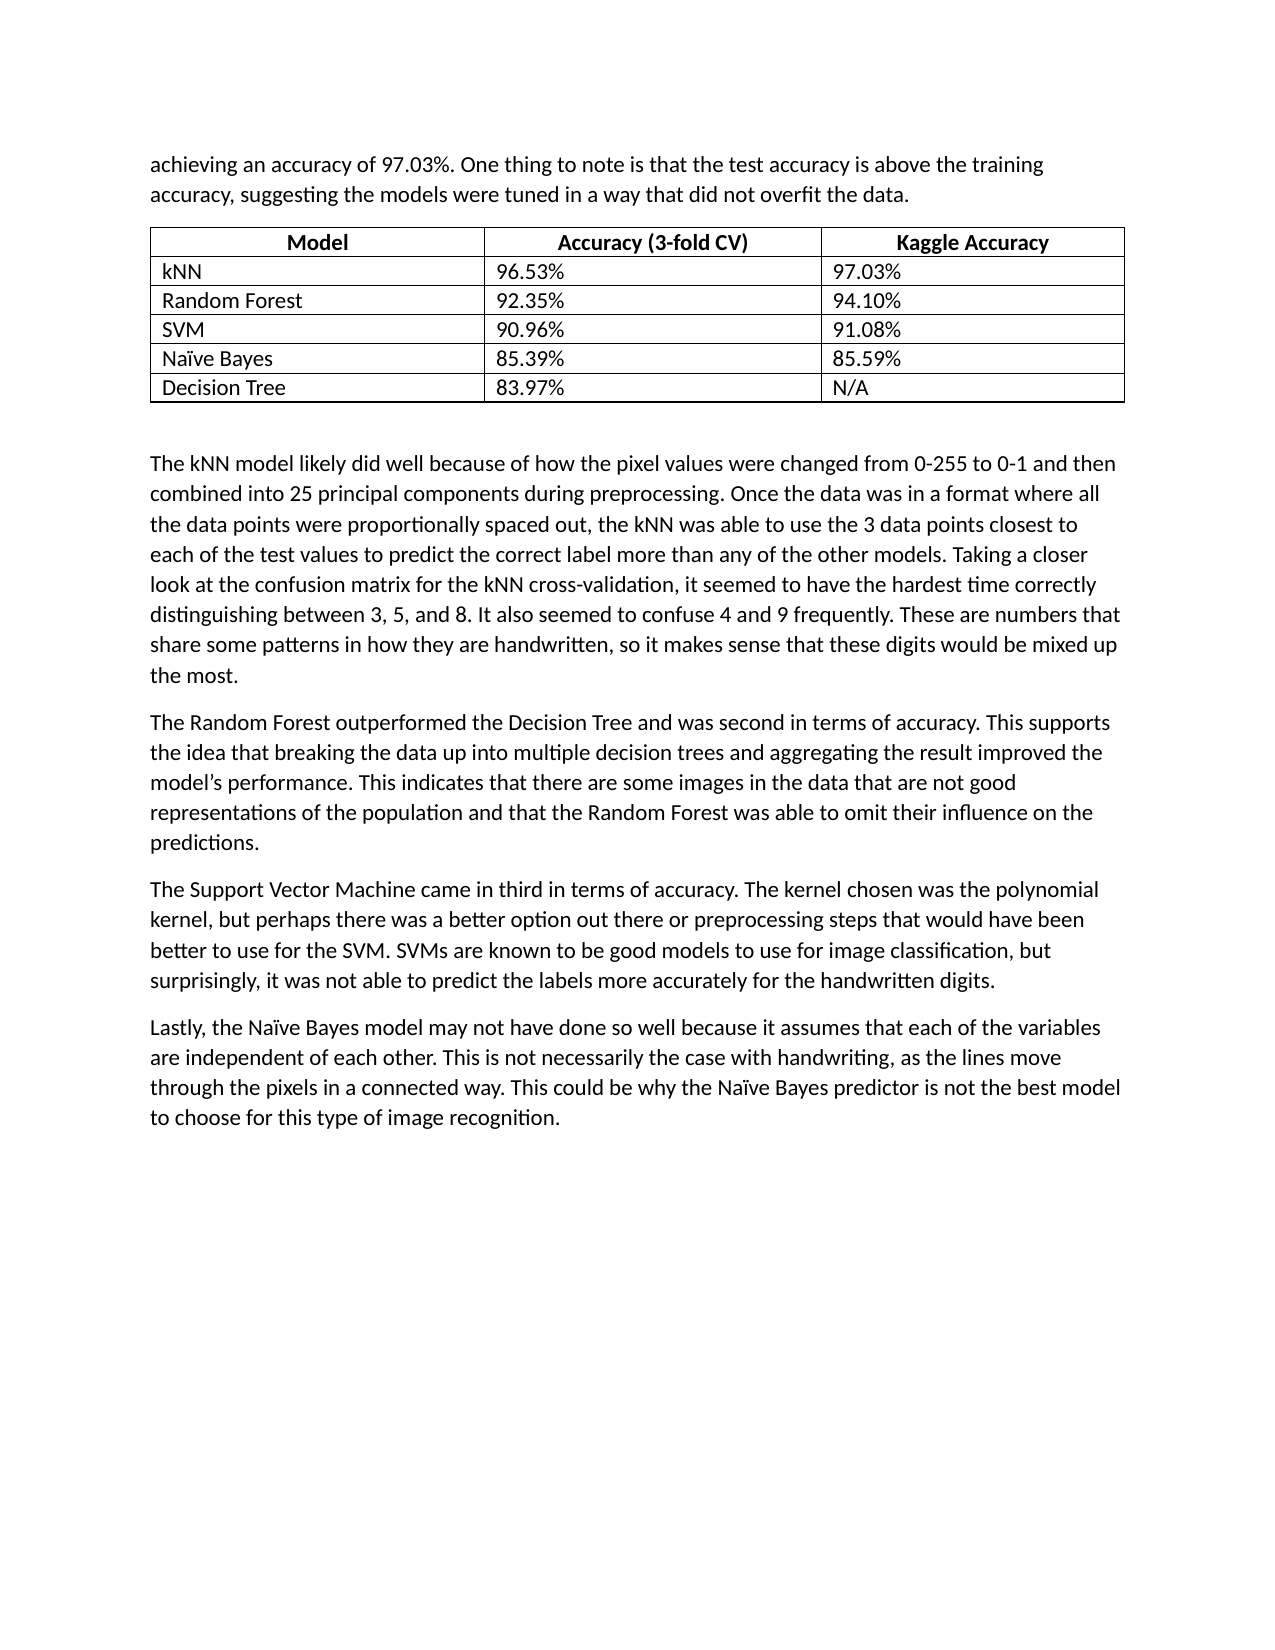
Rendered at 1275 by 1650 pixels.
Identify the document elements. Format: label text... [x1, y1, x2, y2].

table_cell N/A [822, 374, 1124, 401]
text Lastly, the Naïve Bayes model may not have done so well because it assumes that each of the variables are independent of each other. This is not necessarily the case with handwriting, as the lines move through the pixels in a connected way. This could be why the Naïve Bayes predictor is not the best model to choose for this type of image recognition. [150, 1013, 1125, 1132]
table_cell Random Forest [151, 286, 484, 314]
table_header Kaggle Accuracy [822, 228, 1124, 256]
table_header Model [151, 228, 484, 256]
table_cell 90.96% [485, 315, 821, 343]
table_cell 83.97% [485, 374, 821, 401]
text The kNN model likely did well because of how the pixel values were changed from 0-255 to 0-1 and then combined into 25 principal components during preprocessing. Once the data was in a format where all the data points were proportionally spaced out, the kNN was able to use the 3 data points closest to each of the test values to predict the correct label more than any of the other models. Taking a closer look at the confusion matrix for the kNN cross-validation, it seemed to have the hardest time correctly distinguishing between 3, 5, and 8. It also seemed to confuse 4 and 9 frequently. These are numbers that share some patterns in how they are handwritten, so it makes sense that these digits would be mixed up the most. [150, 449, 1125, 689]
table_cell 94.10% [822, 286, 1124, 314]
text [150, 150, 1125, 208]
table_cell 91.08% [822, 315, 1124, 343]
table_cell Naïve Bayes [151, 344, 484, 372]
table_cell SVM [151, 315, 484, 343]
table_cell 97.03% [822, 257, 1124, 285]
table_cell 85.39% [485, 344, 821, 372]
table_cell 85.59% [822, 344, 1124, 372]
text The Support Vector Machine came in third in terms of accuracy. The kernel chosen was the polynomial kernel, but perhaps there was a better option out there or preprocessing steps that would have been better to use for the SVM. SVMs are known to be good models to use for image classification, but surprisingly, it was not able to predict the labels more accurately for the handwritten digits. [150, 875, 1125, 994]
text The Random Forest outperformed the Decision Tree and was second in terms of accuracy. This supports the idea that breaking the data up into multiple decision trees and aggregating the result improved the model’s performance. This indicates that there are some images in the data that are not good representations of the population and that the Random Forest was able to omit their influence on the predictions. [150, 708, 1125, 857]
table_cell Decision Tree [151, 374, 484, 401]
table_cell 92.35% [485, 286, 821, 314]
table_cell kNN [151, 257, 484, 285]
table_header Accuracy (3-fold CV) [485, 228, 821, 256]
table_cell 96.53% [485, 257, 821, 285]
